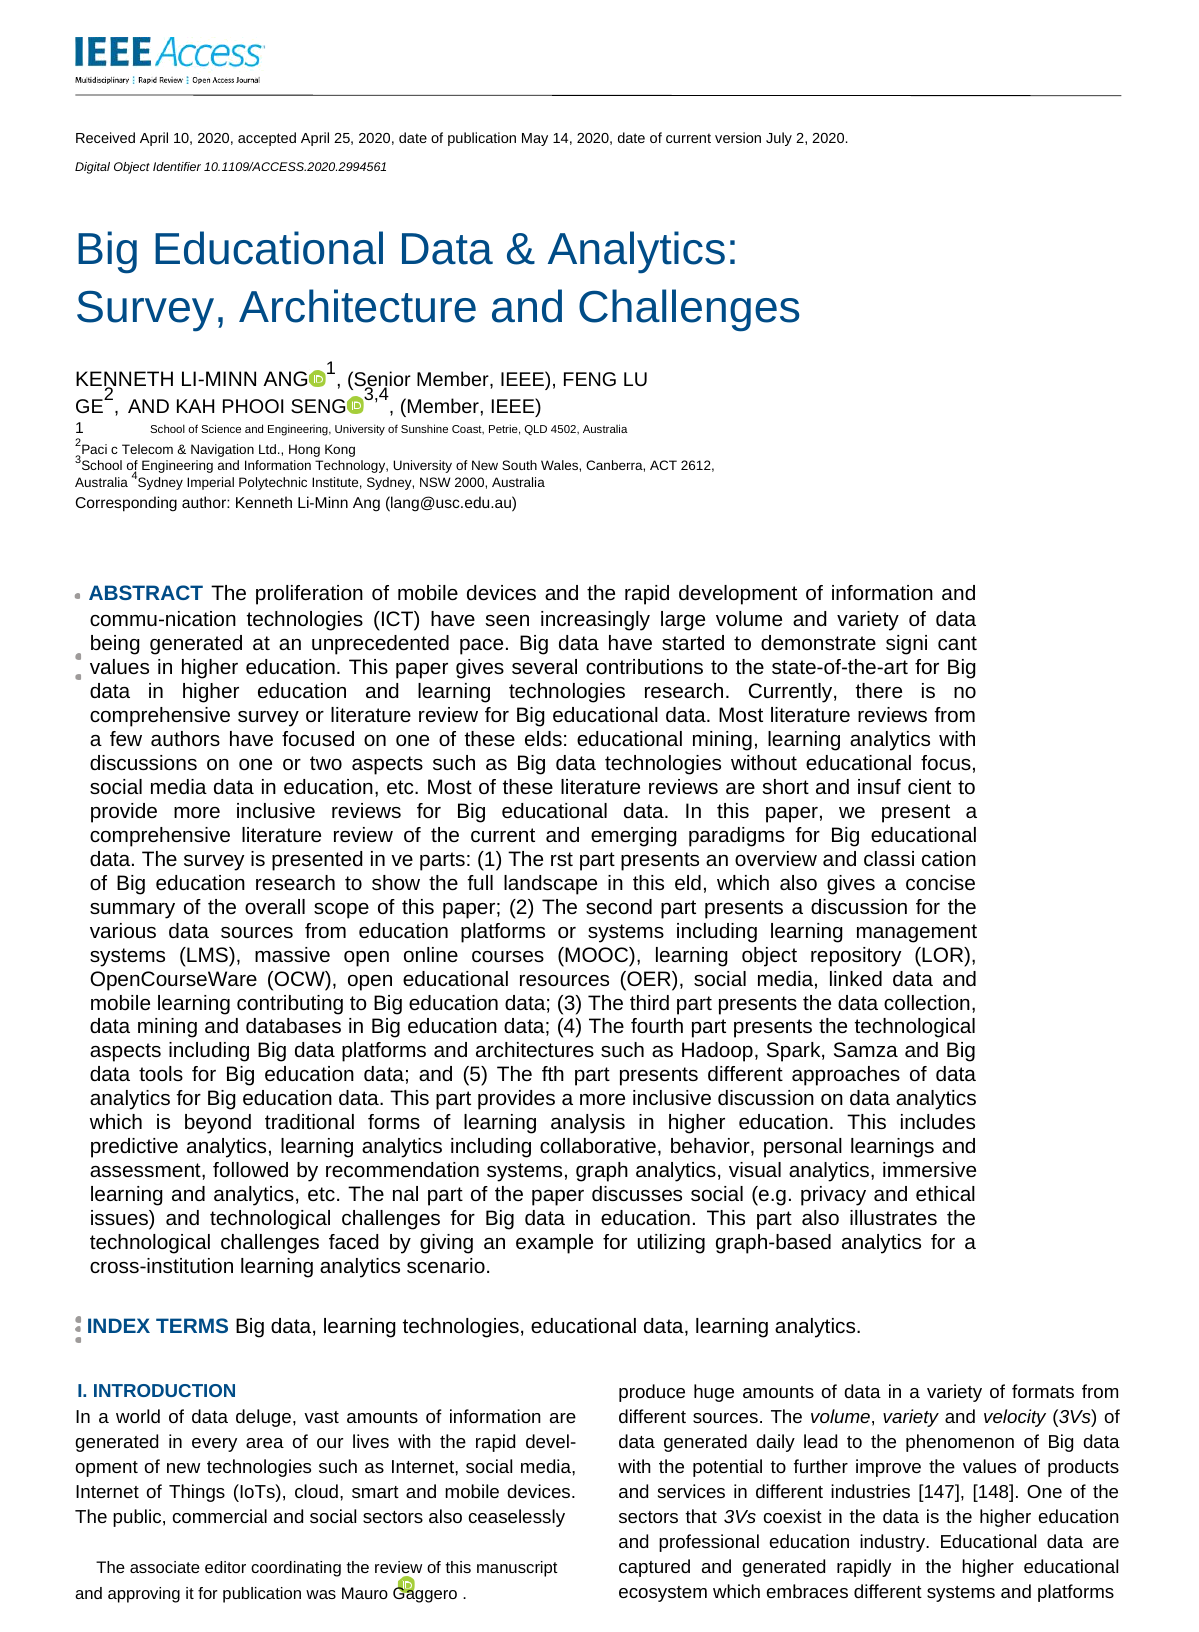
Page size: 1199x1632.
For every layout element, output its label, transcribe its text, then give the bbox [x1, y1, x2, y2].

picture [308, 370, 326, 387]
text Digital Object Identifier 10.1109/ACCESS.2020.2994561 [75, 160, 1120, 174]
text 2Paci c Telecom & Navigation Ltd., Hong Kong [75, 441, 1120, 457]
picture [75, 37, 266, 84]
text KENNETH LI-MINN ANG1, (Senior Member, IEEE), FENG LU GE2, AND KAH PHOOI SENG3,4, (Member, IEEE) [75, 365, 697, 420]
text Corresponding author: Kenneth Li-Minn Ang (lang@usc.edu.au) [75, 494, 1120, 512]
text I. INTRODUCTION [77, 1380, 576, 1402]
text Received April 10, 2020, accepted April 25, 2020, date of publication May 14, 2020, date of current version July 2, 2020. [75, 130, 1120, 147]
text In a world of data deluge, vast amounts of information are generated in every area of our lives with the rapid devel-opment of new technologies such as Internet, social media, Internet of Things (IoTs), cloud, smart and mobile devices. The public, commercial and social sectors also ceaselessly [75, 1405, 576, 1528]
text 3School of Engineering and Information Technology, University of New South Wales, Canberra, ACT 2612, Australia 4Sydney Imperial Polytechnic Institute, Sydney, NSW 2000, Australia [75, 457, 722, 491]
list School of Science and Engineering, University of Sunshine Coast, Petrie, QLD 4502, Australia [75, 422, 1120, 437]
picture [346, 396, 364, 414]
picture [75, 1323, 81, 1334]
text produce huge amounts of data in a variety of formats from different sources. The volume, variety and velocity (3Vs) of data generated daily lead to the phenomenon of Big data with the potential to further improve the values of products and services in different industries [147], [148]. One of the sectors that 3Vs coexist in the data is the higher education and professional education industry. Educational data are captured and generated rapidly in the higher educational ecosystem which embraces different systems and platforms [618, 1381, 1120, 1602]
text The associate editor coordinating the review of this manuscript and approving it for publication was Mauro Gaggero . [75, 1558, 576, 1603]
picture [74, 590, 81, 601]
text Big Educational Data & Analytics: Survey, Architecture and Challenges [75, 223, 811, 332]
text ABSTRACT The proliferation of mobile devices and the rapid development of information and commu-nication technologies (ICT) have seen increasingly large volume and variety of data being generated at an unprecedented pace. Big data have started to demonstrate signi cant values in higher education. This paper gives several contributions to the state-of-the-art for Big data in higher education and learning technologies research. Currently, there is no comprehensive survey or literature review for Big educational data. Most literature reviews from a few authors have focused on one of these elds: educational mining, learning analytics with discussions on one or two aspects such as Big data technologies without educational focus, social media data in education, etc. Most of these literature reviews are short and insuf cient to provide more inclusive reviews for Big educational data. In this paper, we present a comprehensive literature review of the current and emerging paradigms for Big educational data. The survey is presented in ve parts: (1) The rst part presents an overview and classi cation of Big education research to show the full landscape in this eld, which also gives a concise summary of the overall scope of this paper; (2) The second part presents a discussion for the various data sources from education platforms or systems including learning management systems (LMS), massive open online courses (MOOC), learning object repository (LOR), OpenCourseWare (OCW), open educational resources (OER), social media, linked data and mobile learning contributing to Big education data; (3) The third part presents the data collection, data mining and databases in Big education data; (4) The fourth part presents the technological aspects including Big data platforms and architectures such as Hadoop, Spark, Samza and Big data tools for Big education data; and (5) The fth part presents different approaches of data analytics for Big education data. This part provides a more inclusive discussion on data analytics which is beyond traditional forms of learning analysis in higher education. This includes predictive analytics, learning analytics including collaborative, behavior, personal learnings and assessment, followed by recommendation systems, graph analytics, visual analytics, immersive learning and analytics, etc. The nal part of the paper discusses social (e.g. privacy and ethical issues) and technological challenges for Big data in education. This part also illustrates the technological challenges faced by giving an example for utilizing graph-based analytics for a cross-institution learning analytics scenario. [74, 581, 978, 1278]
text INDEX TERMS Big data, learning technologies, educational data, learning analytics. [75, 1314, 1120, 1341]
